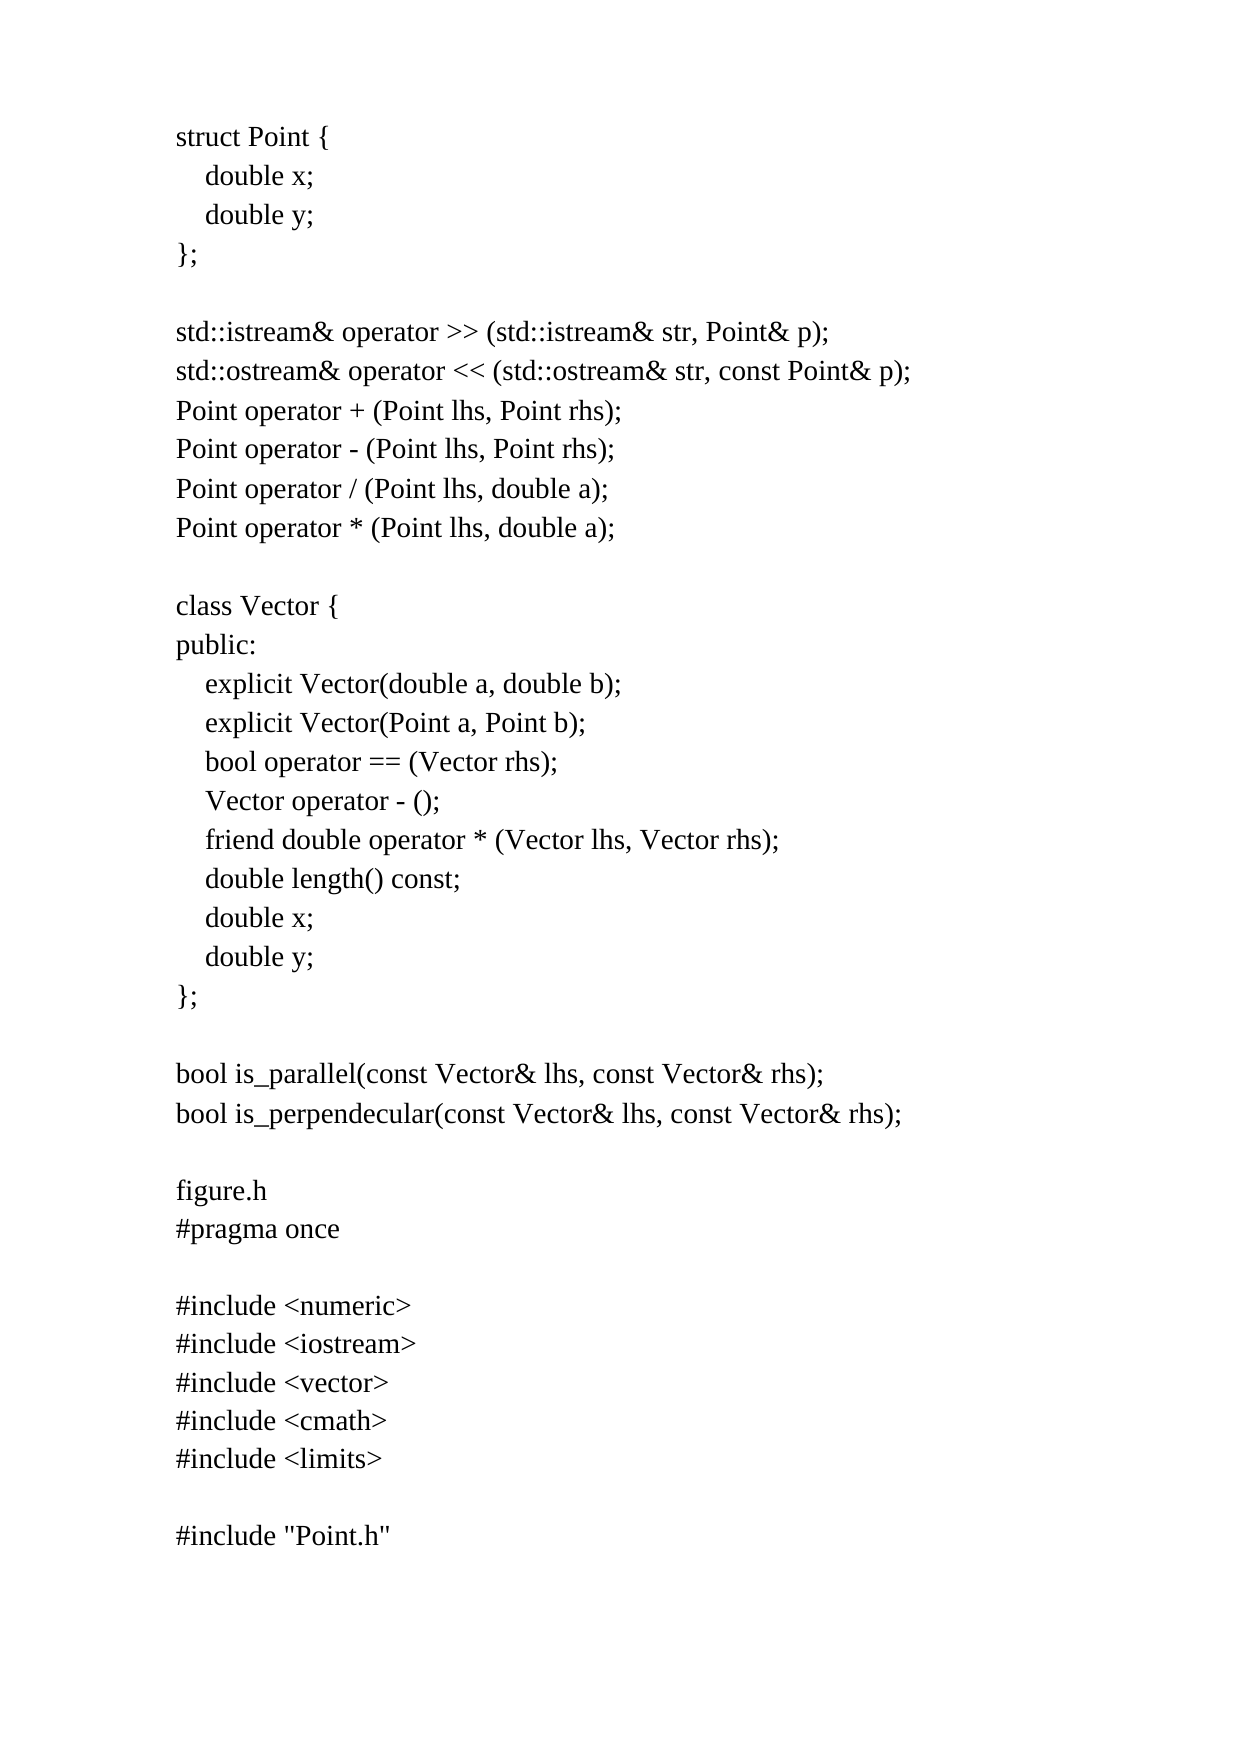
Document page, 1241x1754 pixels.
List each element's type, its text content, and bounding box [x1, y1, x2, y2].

text class Vector { [176, 588, 1153, 621]
text #include <iostream> [176, 1326, 1153, 1360]
text bool is_perpendecular(const Vector& lhs, const Vector& rhs); [176, 1096, 1153, 1129]
text double x; [176, 900, 1153, 934]
text #include <limits> [176, 1441, 1153, 1475]
text public: [176, 627, 1153, 661]
text explicit Vector(Point a, Point b); [176, 705, 1153, 739]
text figure.h [176, 1173, 1153, 1207]
text bool is_parallel(const Vector& lhs, const Vector& rhs); [176, 1057, 1153, 1090]
text double y; [176, 197, 1153, 231]
text }; [176, 978, 1153, 1012]
text double length() const; [176, 861, 1153, 895]
text friend double operator * (Vector lhs, Vector rhs); [176, 822, 1153, 856]
text Point operator + (Point lhs, Point rhs); [176, 393, 1153, 426]
text Vector operator - (); [176, 783, 1153, 817]
text std::istream& operator >> (std::istream& str, Point& p); [176, 314, 1153, 348]
text Point operator / (Point lhs, double a); [176, 471, 1153, 504]
text explicit Vector(double a, double b); [176, 666, 1153, 699]
text Point operator - (Point lhs, Point rhs); [176, 432, 1153, 465]
text #include "Point.h" [176, 1518, 1153, 1552]
text #pragma once [176, 1211, 1153, 1245]
text double x; [176, 158, 1153, 192]
text Point operator * (Point lhs, double a); [176, 510, 1153, 543]
text std::ostream& operator << (std::ostream& str, const Point& p); [176, 353, 1153, 387]
text #include <vector> [176, 1365, 1153, 1398]
text #include <numeric> [176, 1288, 1153, 1322]
text struct Point { [176, 119, 1153, 153]
text #include <cmath> [176, 1403, 1153, 1437]
text }; [176, 236, 1153, 270]
text bool operator == (Vector rhs); [176, 744, 1153, 778]
text double y; [176, 939, 1153, 973]
